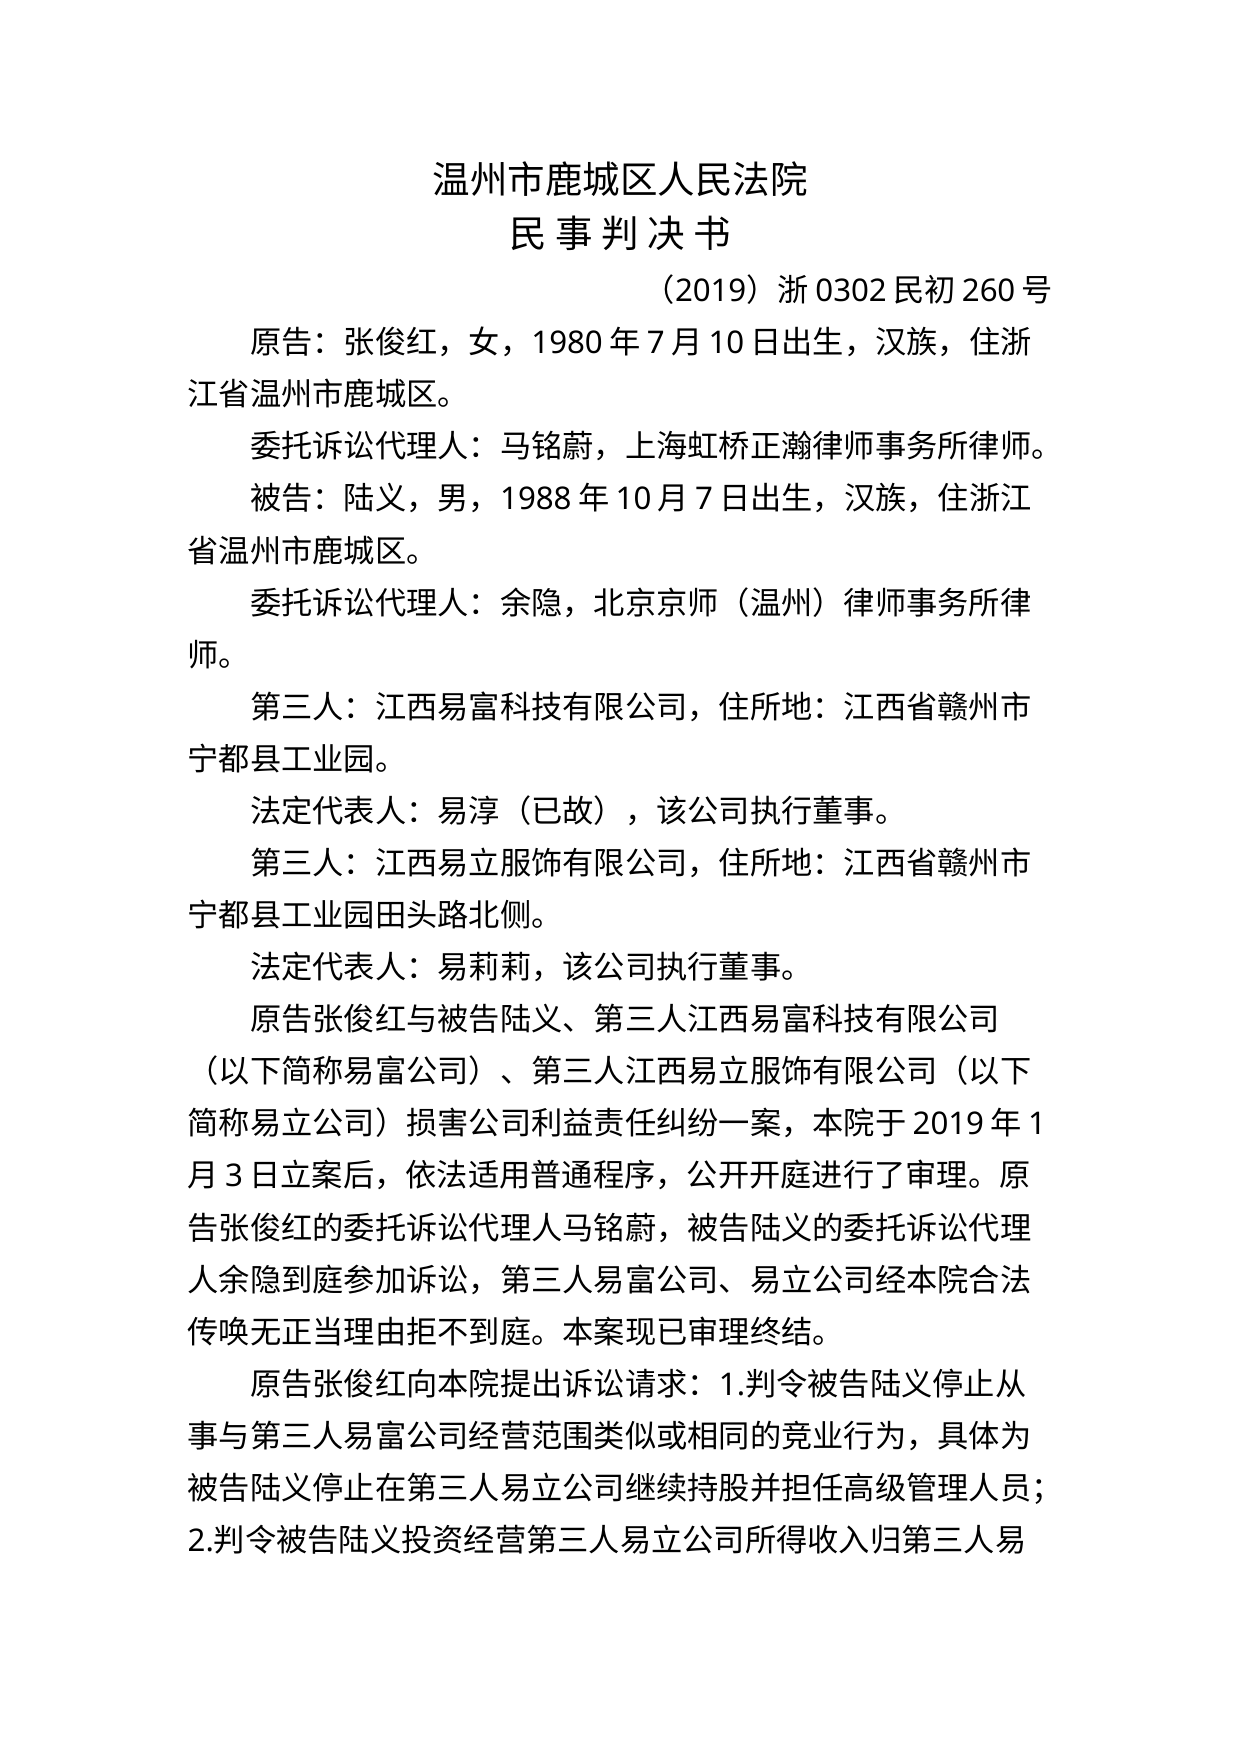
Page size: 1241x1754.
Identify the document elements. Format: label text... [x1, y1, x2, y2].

text 被告：陆义，男，1988年10月7日出生，汉族，住浙江省温州市鹿城区。 [187, 467, 1053, 571]
text 法定代表人：易淳（已故），该公司执行董事。 [187, 779, 1053, 831]
text 民 事 判 决 书 [187, 204, 1053, 258]
text 原告：张俊红，女，1980年7月10日出生，汉族，住浙江省温州市鹿城区。 [187, 311, 1053, 415]
text 第三人：江西易富科技有限公司，住所地：江西省赣州市宁都县工业园。 [187, 675, 1053, 779]
text 法定代表人：易莉莉，该公司执行董事。 [187, 936, 1053, 988]
text 原告张俊红与被告陆义、第三人江西易富科技有限公司（以下简称易富公司）、第三人江西易立服饰有限公司（以下简称易立公司）损害公司利益责任纠纷一案，本院于2019年1月3日立案后，依法适用普通程序，公开开庭进行了审理。原告张俊红的委托诉讼代理人马铭蔚，被告陆义的委托诉讼代理人余隐到庭参加诉讼，第三人易富公司、易立公司经本院合法传唤无正当理由拒不到庭。本案现已审理终结。 [187, 988, 1053, 1352]
text 第三人：江西易立服饰有限公司，住所地：江西省赣州市宁都县工业园田头路北侧。 [187, 831, 1053, 936]
text 委托诉讼代理人：余隐，北京京师（温州）律师事务所律师。 [187, 571, 1053, 675]
text 委托诉讼代理人：马铭蔚，上海虹桥正瀚律师事务所律师。 [187, 415, 1053, 467]
text 温州市鹿城区人民法院 [187, 150, 1053, 204]
text （2019）浙0302民初260号 [187, 258, 1053, 311]
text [187, 1352, 1053, 1561]
